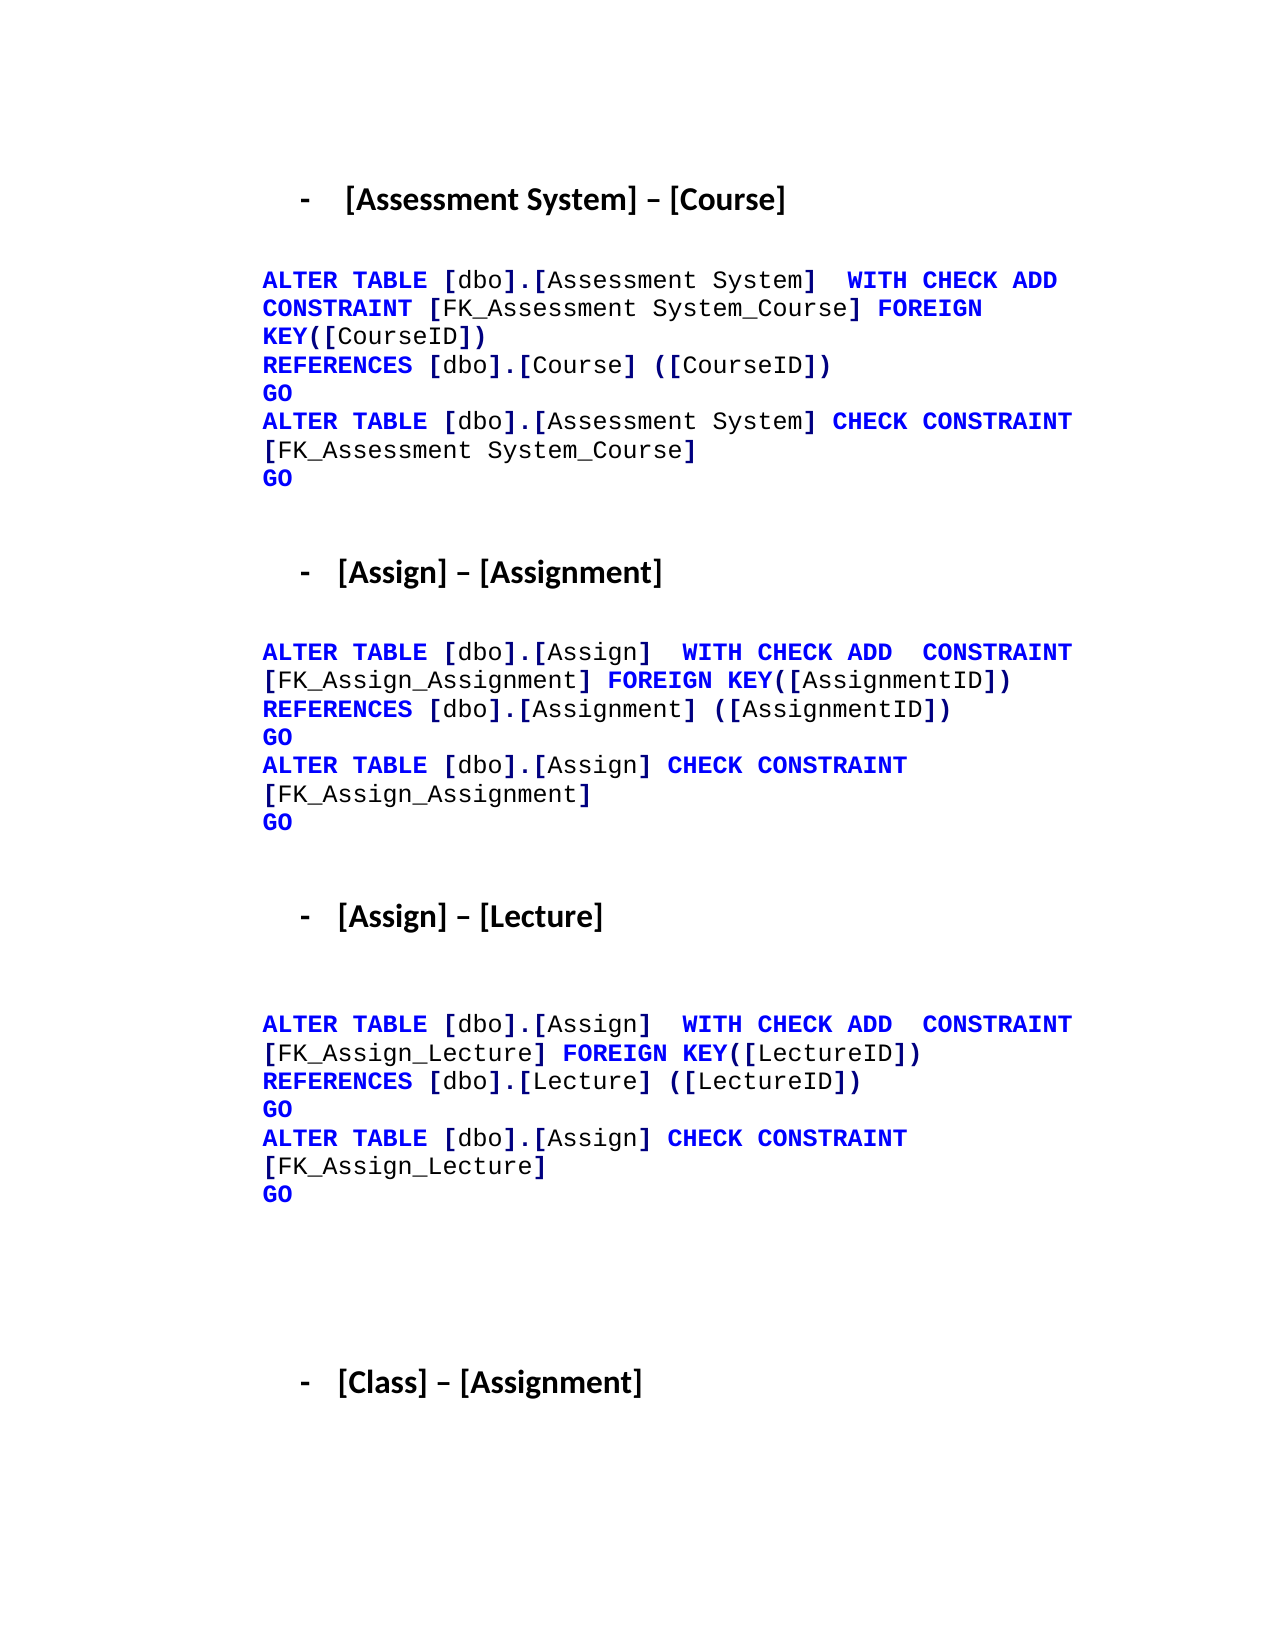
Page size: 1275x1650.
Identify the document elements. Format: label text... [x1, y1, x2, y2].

text REFERENCES [dbo].[Course] ([CourseID]) [262, 352, 1125, 381]
list [Assign] – [Assignment] [300, 551, 1125, 591]
text ALTER TABLE [dbo].[Assign] CHECK CONSTRAINT [FK_Assign_Assignment] [262, 753, 1125, 809]
text GO [262, 724, 1125, 753]
text ALTER TABLE [dbo].[Assign] WITH CHECK ADD CONSTRAINT [FK_Assign_Assignment] FOREIGN KEY([AssignmentID]) [262, 639, 1125, 696]
list [Class] – [Assignment] [300, 1361, 1125, 1402]
list [Assign] – [Lecture] [300, 894, 1125, 935]
text GO [262, 1182, 1125, 1210]
text ALTER TABLE [dbo].[Assessment System] CHECK CONSTRAINT [FK_Assessment System_Course] [262, 409, 1125, 466]
text GO [262, 1097, 1125, 1125]
text REFERENCES [dbo].[Lecture] ([LectureID]) [262, 1068, 1125, 1097]
text ALTER TABLE [dbo].[Assessment System] WITH CHECK ADD CONSTRAINT [FK_Assessment System_Course] FOREIGN KEY([CourseID]) [262, 267, 1125, 352]
text GO [262, 381, 1125, 409]
text GO [262, 809, 1125, 838]
text ALTER TABLE [dbo].[Assign] CHECK CONSTRAINT [FK_Assign_Lecture] [262, 1125, 1125, 1182]
text ALTER TABLE [dbo].[Assign] WITH CHECK ADD CONSTRAINT [FK_Assign_Lecture] FOREIGN KEY([LectureID]) [262, 1012, 1125, 1068]
list [Assessment System] – [Course] [300, 178, 1125, 219]
text GO [262, 466, 1125, 494]
text REFERENCES [dbo].[Assignment] ([AssignmentID]) [262, 696, 1125, 724]
